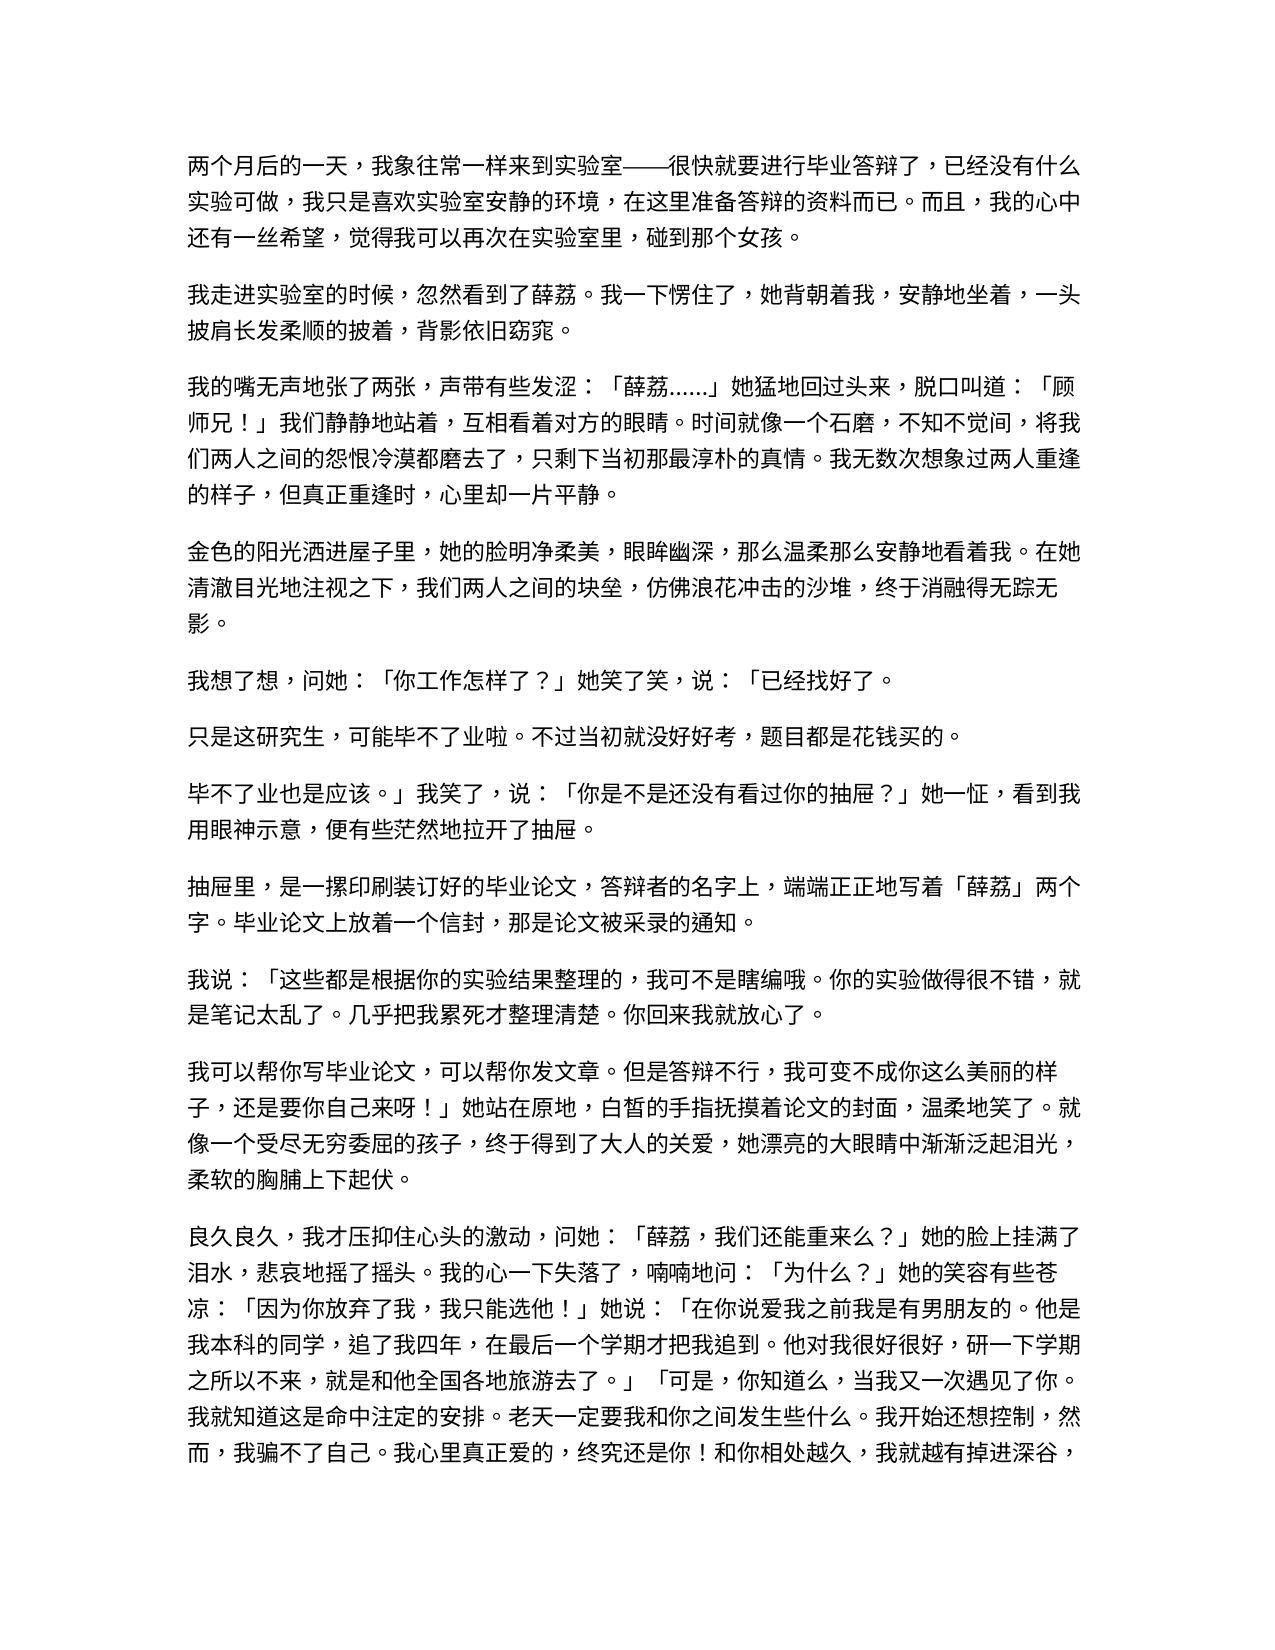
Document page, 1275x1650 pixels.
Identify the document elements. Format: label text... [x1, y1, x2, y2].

text 我走进实验室的时候，忽然看到了薛荔。我一下愣住了，她背朝着我，安静地坐着，一头披肩长发柔顺的披着，背影依旧窈窕。 [187, 279, 1087, 346]
text 我的嘴无声地张了两张，声带有些发涩：「薛荔……」她猛地回过头来，脱口叫道：「顾师兄！」我们静静地站着，互相看着对方的眼睛。时间就像一个石磨，不知不觉间，将我们两人之间的怨恨冷漠都磨去了，只剩下当初那最淳朴的真情。我无数次想象过两人重逢的样子，但真正重逢时，心里却一片平静。 [187, 371, 1087, 510]
text 我想了想，问她：「你工作怎样了？」她笑了笑，说：「已经找好了。 [187, 664, 1087, 696]
text 毕不了业也是应该。」我笑了，说：「你是不是还没有看过你的抽屉？」她一怔，看到我用眼神示意，便有些茫然地拉开了抽屉。 [187, 778, 1087, 845]
text 抽屉里，是一摞印刷装订好的毕业论文，答辩者的名字上，端端正正地写着「薛荔」两个字。毕业论文上放着一个信封，那是论文被采录的通知。 [187, 871, 1087, 938]
text 我说：「这些都是根据你的实验结果整理的，我可不是瞎编哦。你的实验做得很不错，就是笔记太乱了。几乎把我累死才整理清楚。你回来我就放心了。 [187, 963, 1087, 1031]
text 金色的阳光洒进屋子里，她的脸明净柔美，眼眸幽深，那么温柔那么安静地看着我。在她清澈目光地注视之下，我们两人之间的块垒，仿佛浪花冲击的沙堆，终于消融得无踪无影。 [187, 536, 1087, 639]
text 只是这研究生，可能毕不了业啦。不过当初就没好好考，题目都是花钱买的。 [187, 721, 1087, 753]
text 两个月后的一天，我象往常一样来到实验室——很快就要进行毕业答辩了，已经没有什么实验可做，我只是喜欢实验室安静的环境，在这里准备答辩的资料而已。而且，我的心中还有一丝希望，觉得我可以再次在实验室里，碰到那个女孩。 [187, 150, 1087, 253]
text 我可以帮你写毕业论文，可以帮你发文章。但是答辩不行，我可变不成你这么美丽的样子，还是要你自己来呀！」她站在原地，白皙的手指抚摸着论文的封面，温柔地笑了。就像一个受尽无穷委屈的孩子，终于得到了大人的关爱，她漂亮的大眼睛中渐渐泛起泪光，柔软的胸脯上下起伏。 [187, 1056, 1087, 1195]
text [187, 1221, 1087, 1468]
